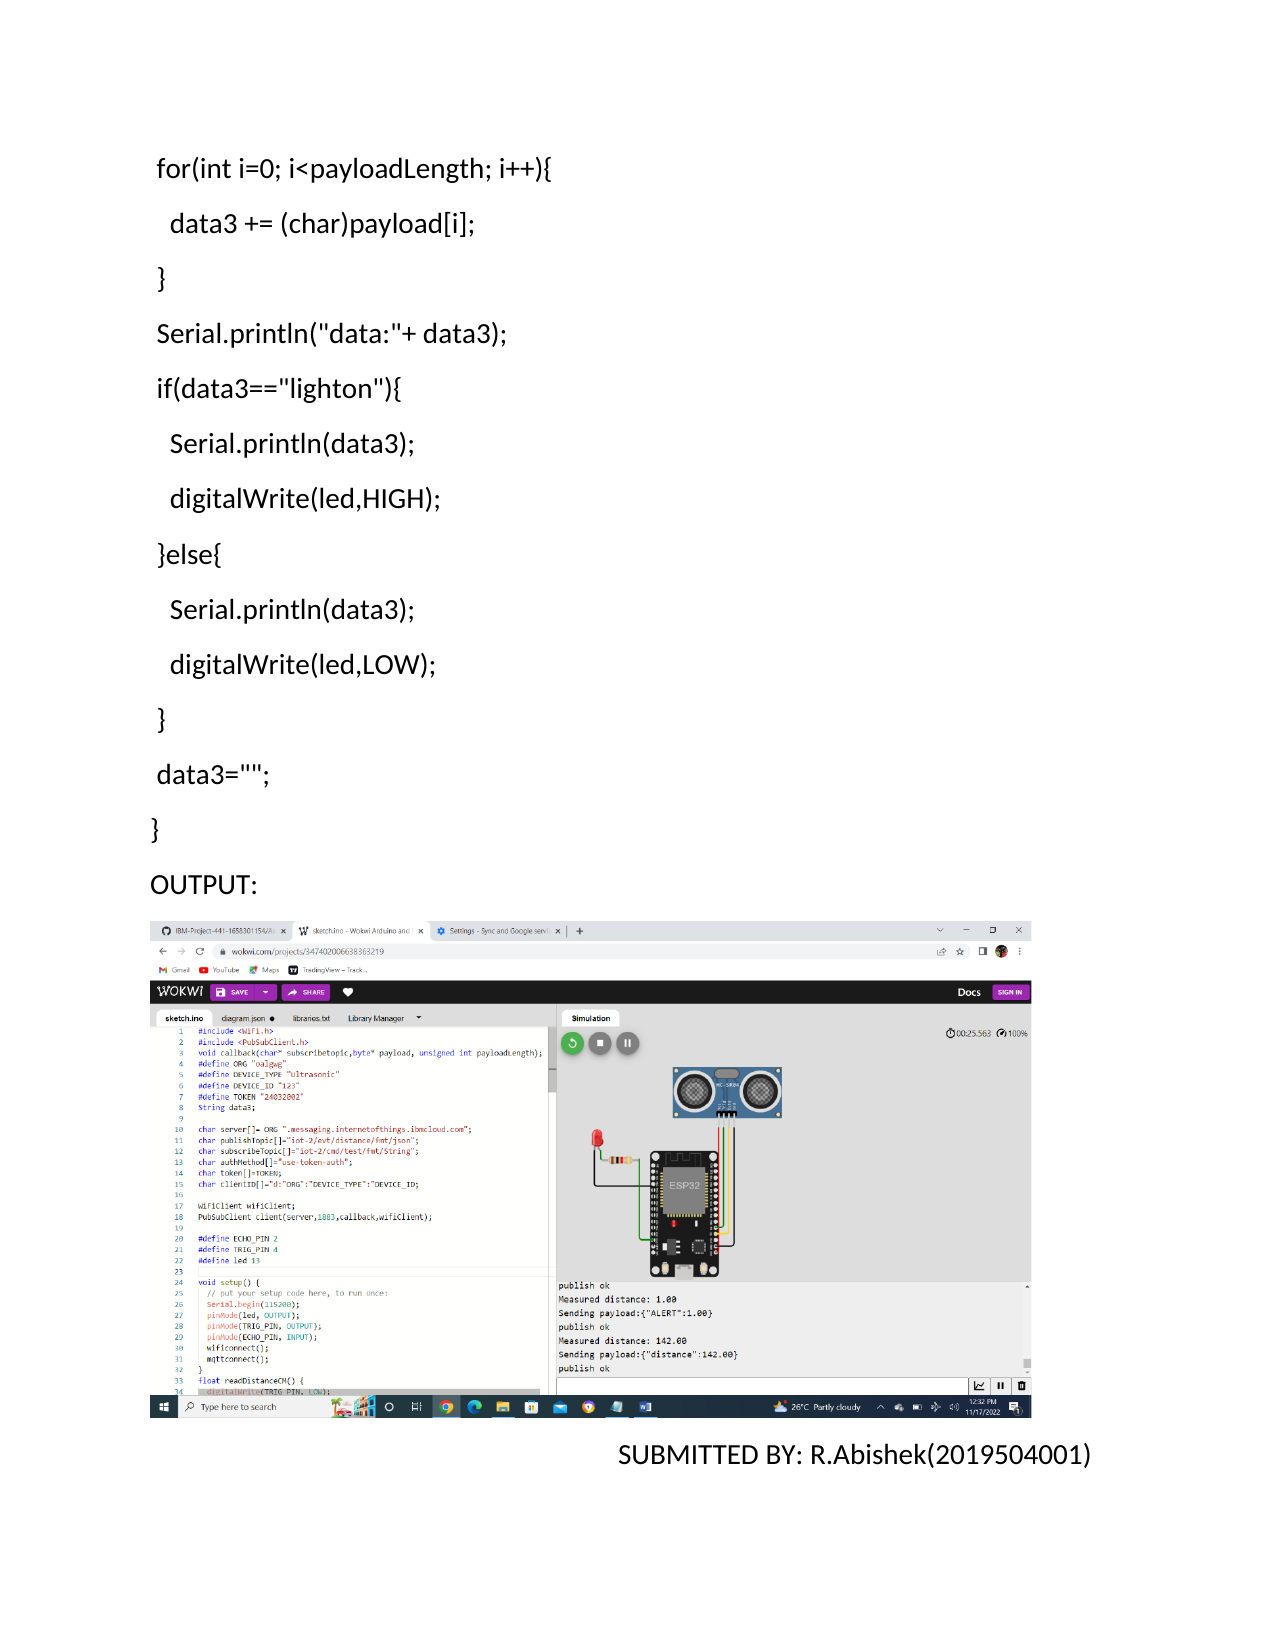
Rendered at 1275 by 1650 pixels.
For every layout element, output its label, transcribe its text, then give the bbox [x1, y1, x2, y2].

picture [150, 921, 1032, 1418]
text data3=""; [150, 756, 1125, 792]
text } [150, 260, 1125, 296]
text Serial.println(data3); [150, 591, 1125, 626]
text Serial.println("data:"+ data3); [150, 315, 1125, 351]
text digitalWrite(led,HIGH); [150, 481, 1125, 516]
text } [150, 811, 1125, 847]
text for(int i=0; i<payloadLength; i++){ [150, 150, 1125, 186]
text OUTPUT: [150, 866, 1125, 902]
text data3 += (char)payload[i]; [150, 205, 1125, 241]
text Serial.println(data3); [150, 426, 1125, 461]
text }else{ [150, 536, 1125, 571]
text digitalWrite(led,LOW); [150, 646, 1125, 682]
text SUBMITTED BY: R.Abishek(2019504001) [150, 1436, 1125, 1472]
text if(data3=="lighton"){ [150, 370, 1125, 406]
text } [150, 701, 1125, 737]
